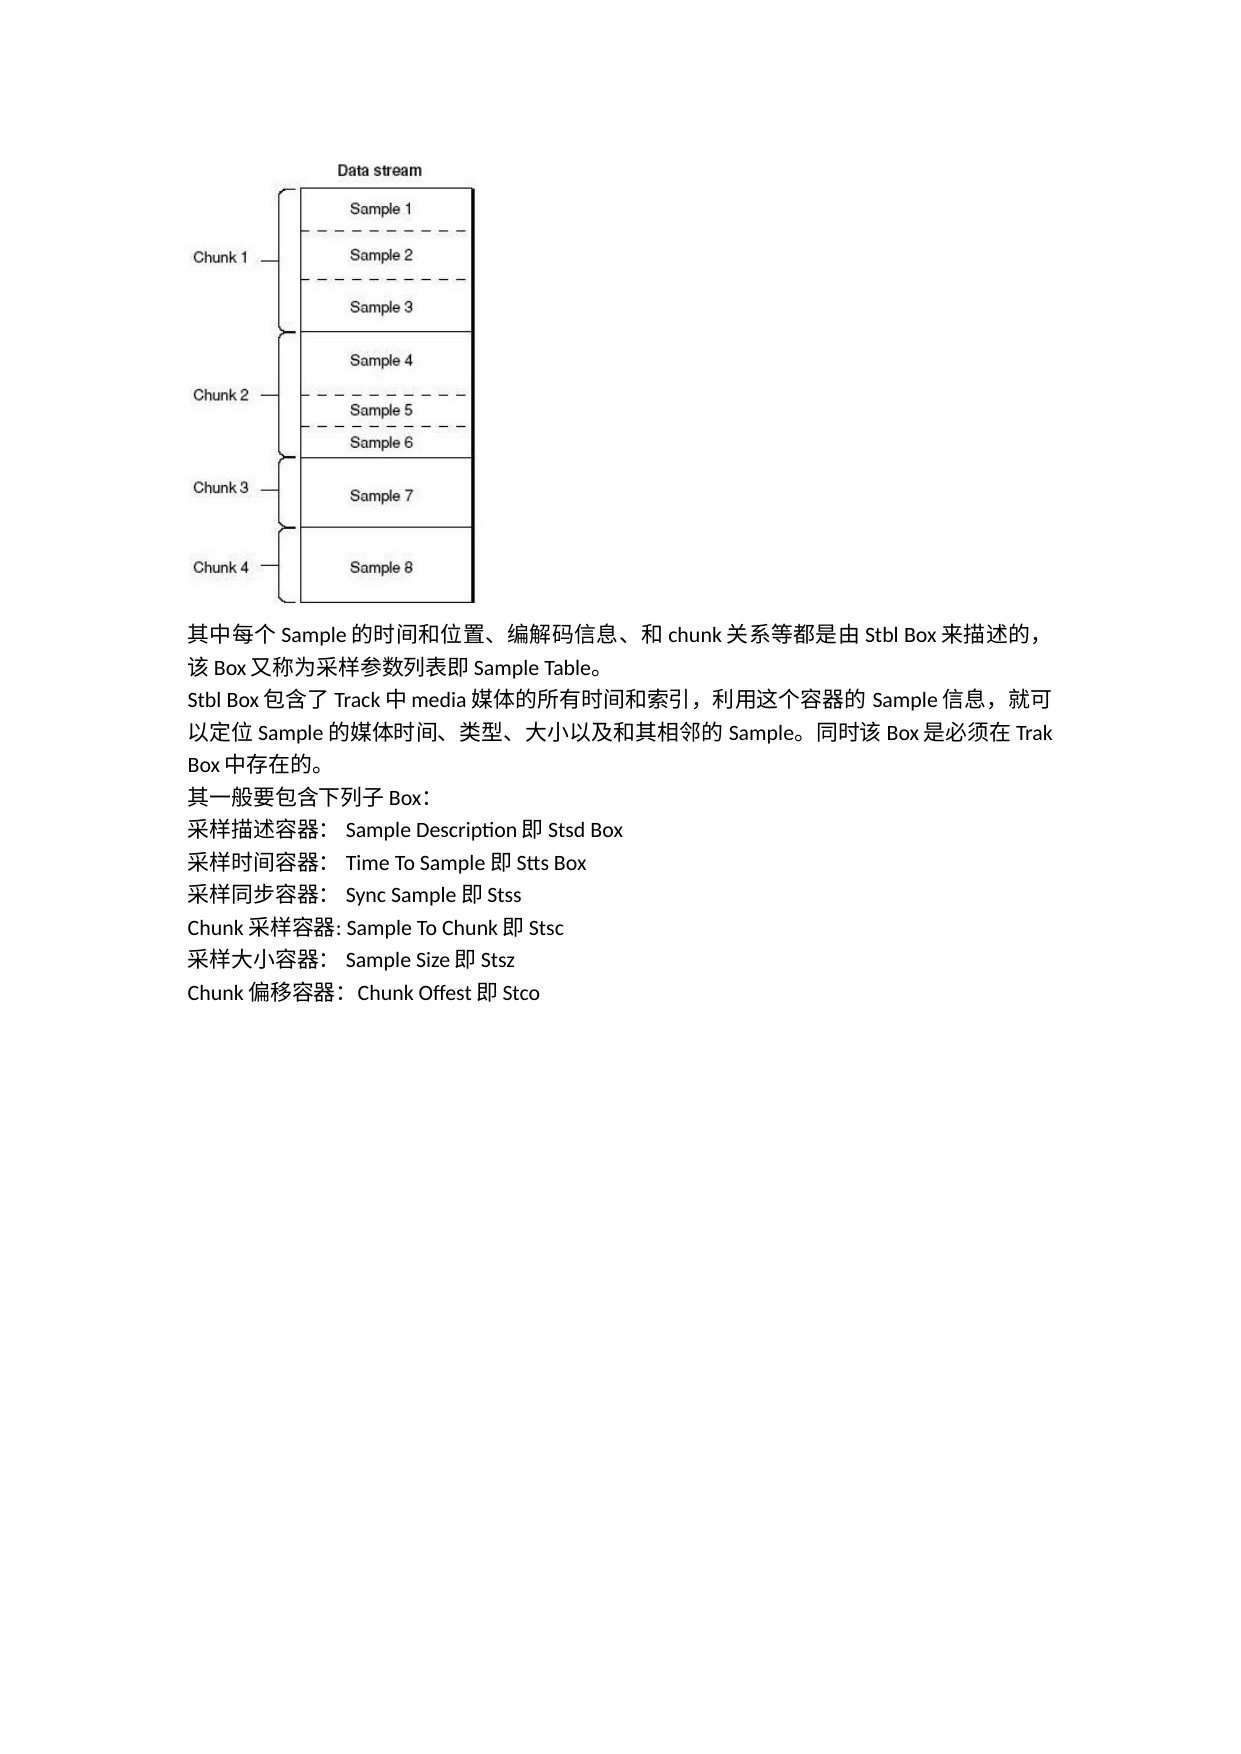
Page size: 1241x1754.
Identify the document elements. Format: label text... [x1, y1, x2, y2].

text Stbl Box包含了Track中media媒体的所有时间和索引，利用这个容器的Sample信息，就可以定位Sample的媒体时间、类型、大小以及和其相邻的Sample。同时该Box是必须在Trak Box中存在的。 [187, 682, 1053, 779]
picture [187, 162, 484, 610]
text 采样描述容器： Sample Description即Stsd Box [187, 812, 1053, 844]
text 采样时间容器： Time To Sample 即Stts Box [187, 844, 1053, 877]
text 其一般要包含下列子Box： [187, 779, 1053, 812]
text 采样同步容器： Sync Sample即Stss [187, 877, 1053, 909]
text 采样大小容器： Sample Size即Stsz [187, 942, 1053, 974]
text 其中每个Sample的时间和位置、编解码信息、和chunk关系等都是由Stbl Box来描述的，该Box又称为采样参数列表即Sample Table。 [187, 617, 1053, 682]
text Chunk采样容器: Sample To Chunk即Stsc [187, 909, 1053, 942]
text Chunk偏移容器：Chunk Offest即Stco [187, 974, 1053, 1007]
